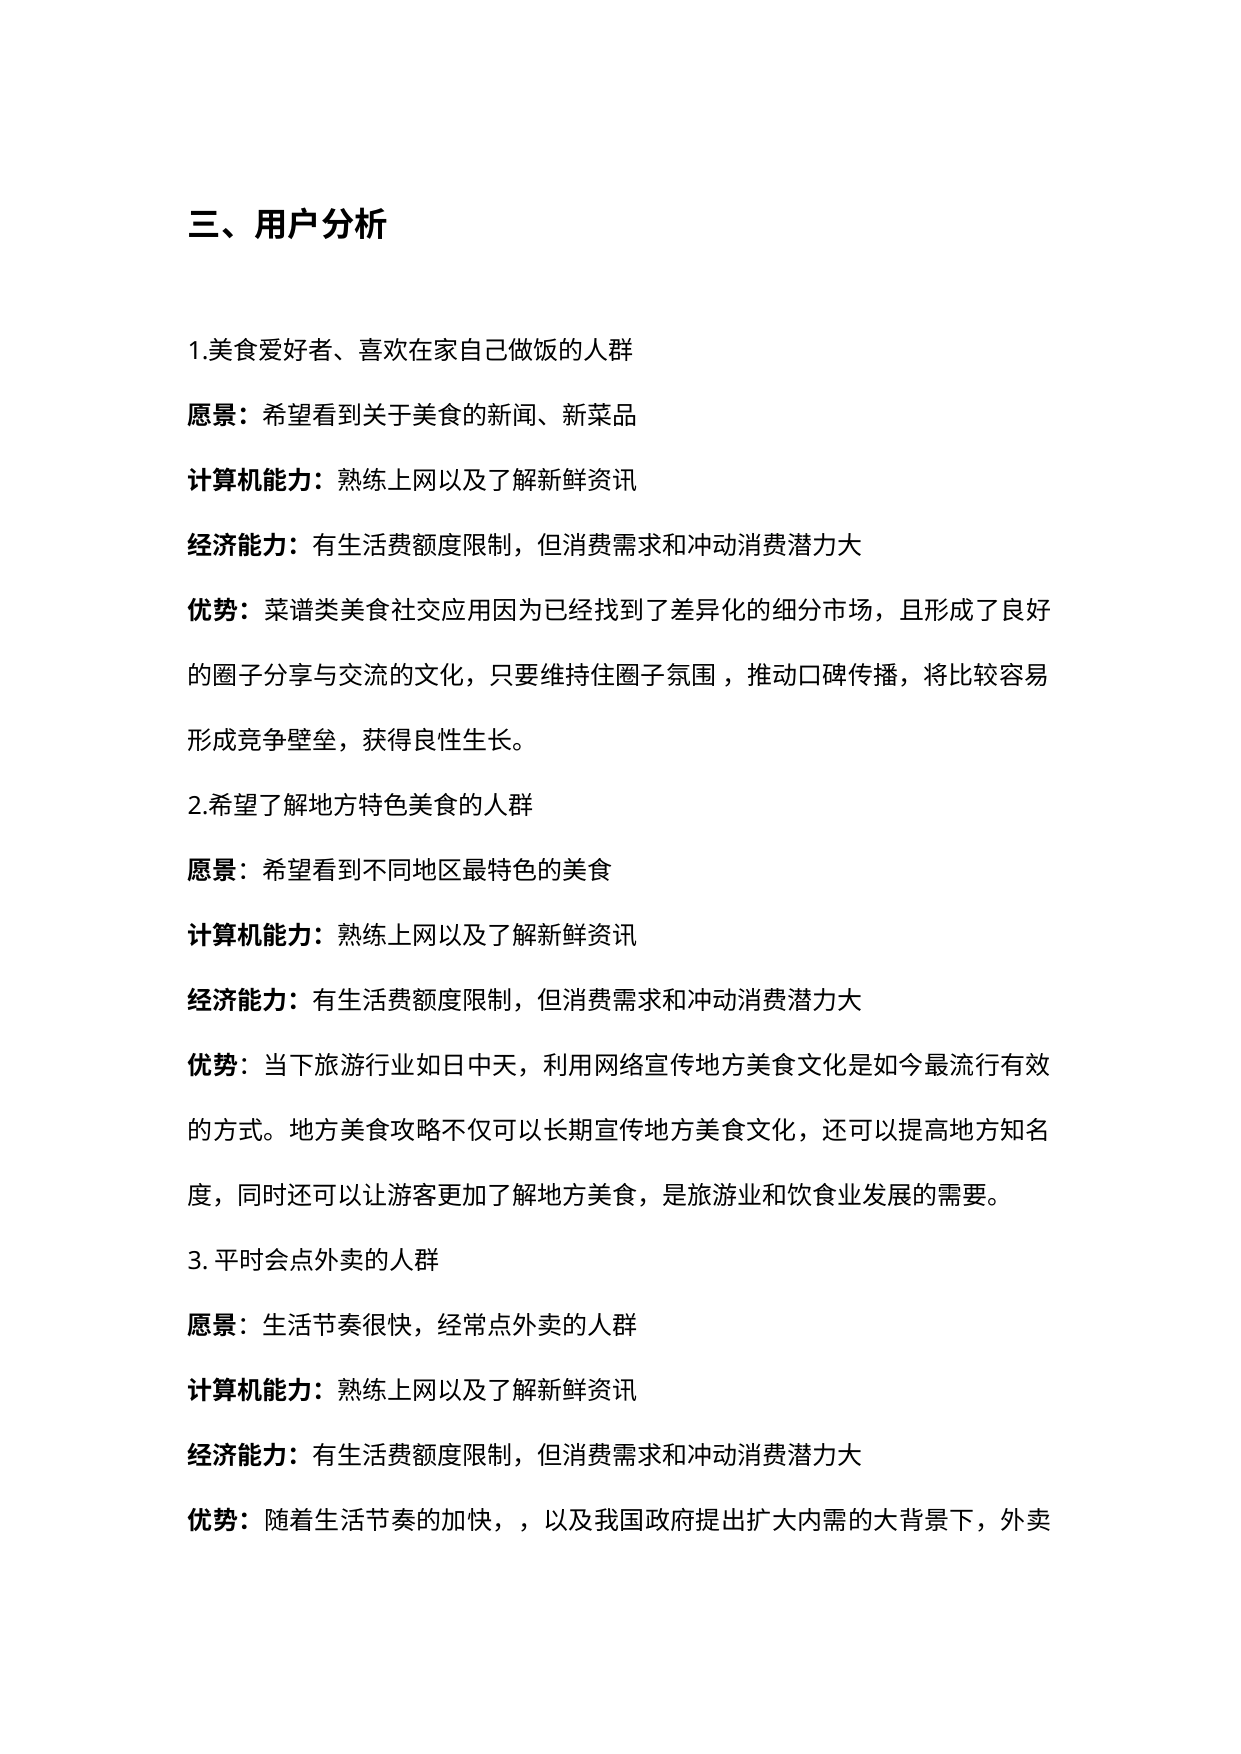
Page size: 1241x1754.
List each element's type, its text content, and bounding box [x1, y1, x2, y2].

text 经济能力：有生活费额度限制，但消费需求和冲动消费潜力大 [187, 1421, 1053, 1486]
text 愿景：生活节奏很快，经常点外卖的人群 [187, 1291, 1053, 1356]
text 2.希望了解地方特色美食的人群 [187, 771, 1053, 836]
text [187, 1486, 1053, 1551]
text 优势：菜谱类美食社交应用因为已经找到了差异化的细分市场，且形成了良好的圈子分享与交流的文化，只要维持住圈子氛围 ，推动口碑传播，将比较容易形成竞争壁垒，获得良性生长。 [187, 576, 1053, 771]
subtitle 三、用户分析 [187, 189, 1053, 254]
text 愿景：希望看到不同地区最特色的美食 [187, 836, 1053, 901]
text 计算机能力：熟练上网以及了解新鲜资讯 [187, 901, 1053, 966]
text 经济能力：有生活费额度限制，但消费需求和冲动消费潜力大 [187, 966, 1053, 1031]
text 1.美食爱好者、喜欢在家自己做饭的人群 [187, 316, 1053, 381]
text 优势：当下旅游行业如日中天，利用网络宣传地方美食文化是如今最流行有效的方式。地方美食攻略不仅可以长期宣传地方美食文化，还可以提高地方知名度，同时还可以让游客更加了解地方美食，是旅游业和饮食业发展的需要。 [187, 1031, 1053, 1226]
text 愿景：希望看到关于美食的新闻、新菜品 [187, 381, 1053, 446]
text 3. 平时会点外卖的人群 [187, 1226, 1053, 1291]
text 计算机能力：熟练上网以及了解新鲜资讯 [187, 1356, 1053, 1421]
text 计算机能力：熟练上网以及了解新鲜资讯 [187, 446, 1053, 511]
text 经济能力：有生活费额度限制，但消费需求和冲动消费潜力大 [187, 511, 1053, 576]
